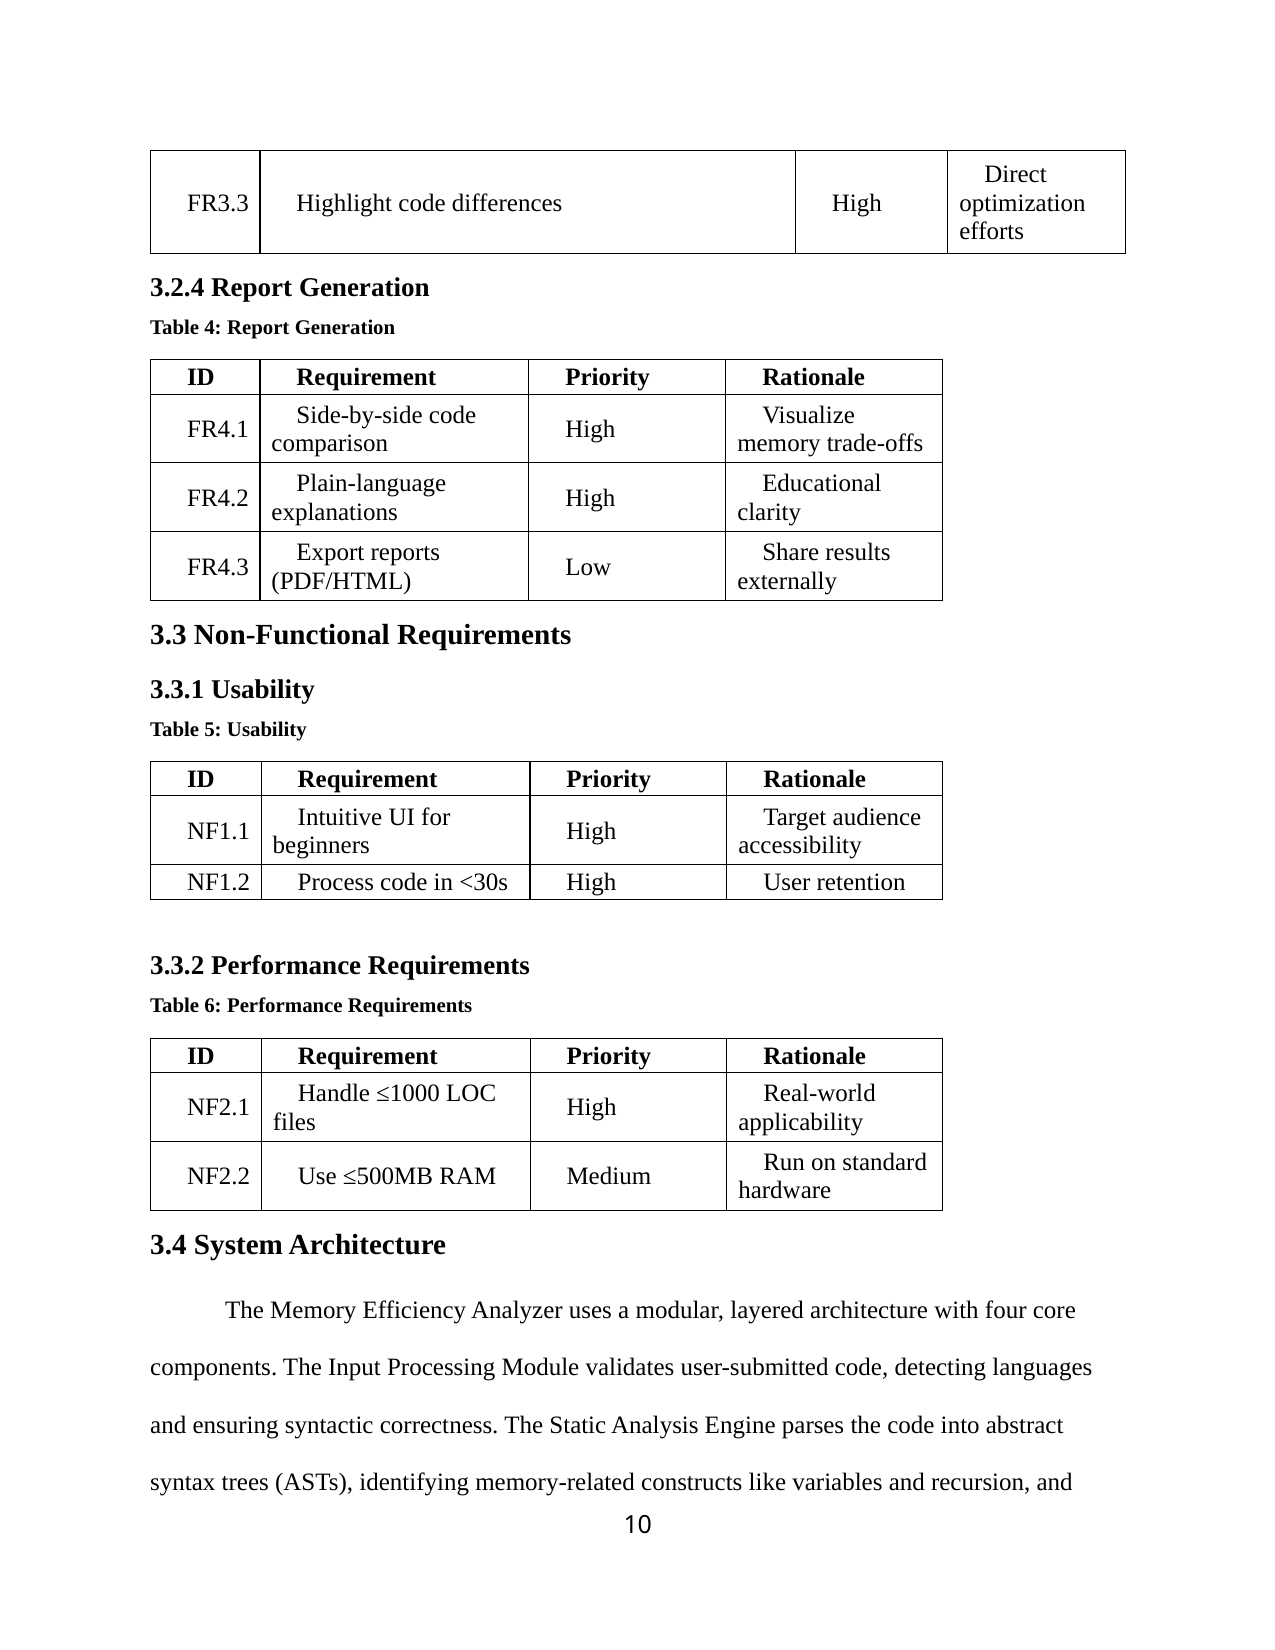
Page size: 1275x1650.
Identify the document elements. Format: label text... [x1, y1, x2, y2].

table_header Priority [529, 360, 725, 393]
table_cell High [796, 151, 947, 253]
table_cell Share results externally [726, 532, 942, 600]
table_cell High [531, 796, 726, 864]
table_cell NF1.1 [151, 796, 261, 864]
table_header Requirement [261, 360, 528, 393]
table_cell High [529, 395, 725, 462]
subtitle 3.4 System Architecture [150, 1227, 1125, 1261]
table_header Requirement [262, 1039, 530, 1072]
table_cell High [529, 463, 725, 531]
table_cell Intuitive UI for beginners [262, 796, 529, 864]
text Table 6: Performance Requirements [150, 993, 1125, 1017]
subtitle 3.3.1 Usability [150, 673, 1125, 704]
table_cell High [531, 1073, 726, 1141]
table_cell Real-world applicability [727, 1073, 942, 1141]
text Table 4: Report Generation [150, 315, 1125, 339]
table_cell Side-by-side code comparison [261, 395, 528, 462]
table_cell NF2.1 [151, 1073, 261, 1141]
table_header Requirement [262, 762, 529, 795]
table_header Priority [531, 1039, 726, 1072]
table_cell Educational clarity [726, 463, 942, 531]
table_cell Use ≤500MB RAM [262, 1142, 530, 1209]
table_cell Process code in <30s [262, 865, 529, 898]
table_cell Direct optimization efforts [948, 151, 1125, 253]
table_cell FR4.3 [151, 532, 259, 600]
table_cell FR4.2 [151, 463, 259, 531]
subtitle 3.3 Non-Functional Requirements [150, 617, 1125, 651]
subtitle 3.2.4 Report Generation [150, 271, 1125, 302]
table_cell Medium [531, 1142, 726, 1209]
table_cell FR3.3 [151, 151, 259, 253]
table_cell Export reports (PDF/HTML) [261, 532, 528, 600]
table_cell High [531, 865, 726, 898]
table_cell FR4.1 [151, 395, 259, 462]
table_header ID [151, 360, 259, 393]
table_header Rationale [727, 762, 942, 795]
table_header ID [151, 1039, 261, 1072]
table_header Rationale [726, 360, 942, 393]
table_cell Handle ≤1000 LOC files [262, 1073, 530, 1141]
text Table 5: Usability [150, 717, 1125, 741]
table_cell NF1.2 [151, 865, 261, 898]
table_header ID [151, 762, 261, 795]
table_cell User retention [727, 865, 942, 898]
table_cell Target audience accessibility [727, 796, 942, 864]
table_header Rationale [727, 1039, 942, 1072]
table_cell Highlight code differences [261, 151, 795, 253]
table_cell Low [529, 532, 725, 600]
subtitle 3.3.2 Performance Requirements [150, 949, 1125, 980]
table_cell Visualize memory trade-offs [726, 395, 942, 462]
table_cell Run on standard hardware [727, 1142, 942, 1209]
table_header Priority [531, 762, 726, 795]
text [150, 1295, 1125, 1496]
table_cell NF2.2 [151, 1142, 261, 1209]
table_cell Plain-language explanations [261, 463, 528, 531]
